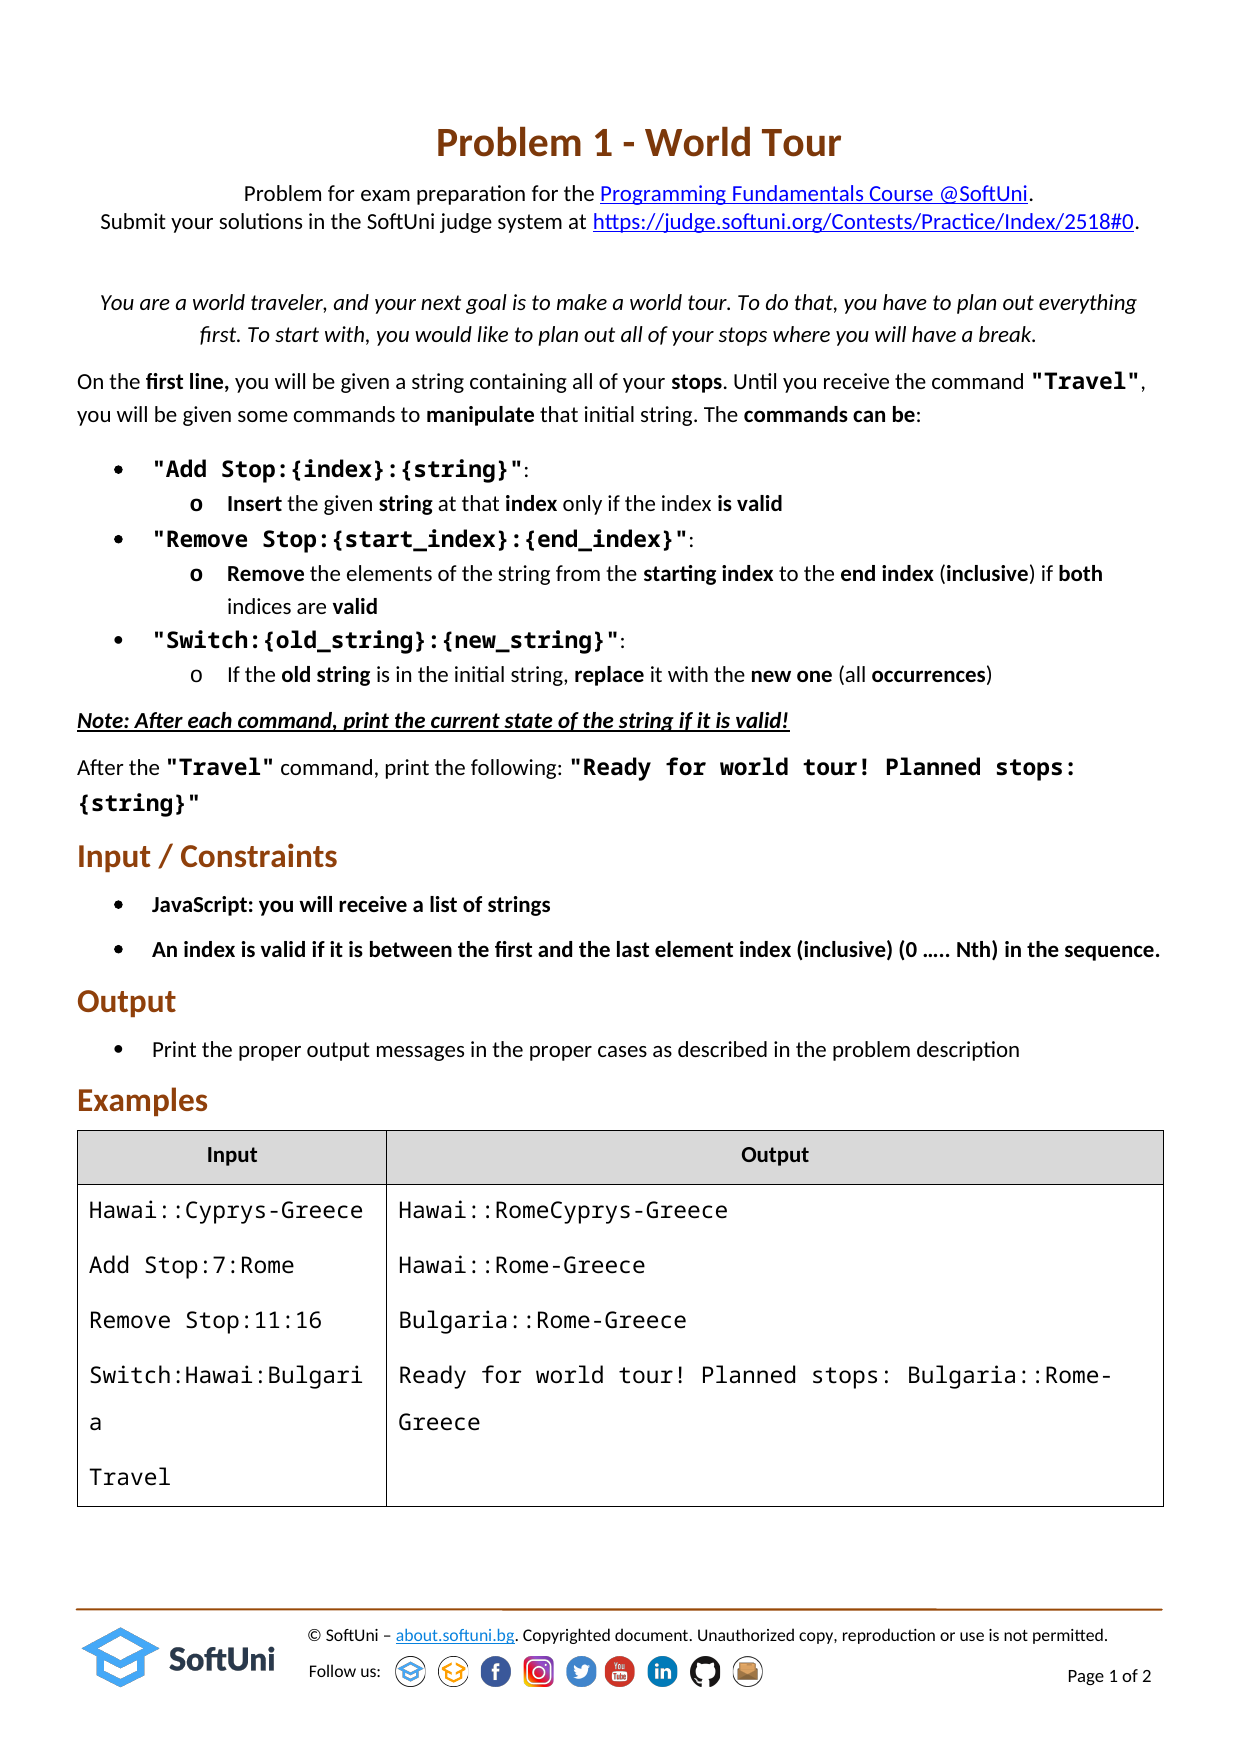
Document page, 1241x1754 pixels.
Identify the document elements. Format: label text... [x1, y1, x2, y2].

subtitle Problem 1 - World Tour [114, 116, 1163, 167]
table_cell Hawai::RomeCyprys-Greece Hawai::Rome-Greece Bulgaria::Rome-Greece Ready for world tour! Planned stops: Bulgaria::Rome-Greece [387, 1185, 1163, 1506]
text After the "Travel" command, print the following: "Ready for world tour! Planned stops: {string}" [77, 751, 1163, 818]
picture [661, 1669, 671, 1678]
picture [438, 1656, 469, 1687]
picture [690, 1656, 721, 1687]
list Print the proper output messages in the proper cases as described in the problem description [114, 1035, 1163, 1063]
picture [604, 1656, 635, 1687]
list If the old string is in the initial string, replace it with the new one (all occurrences) [189, 660, 1163, 689]
table_header Input [78, 1131, 386, 1184]
text On the first line, you will be given a string containing all of your stops. Until you receive the command "Travel", you will be given some commands to manipulate that initial string. The commands can be: [77, 365, 1163, 428]
picture [669, 1678, 678, 1687]
text Submit your solutions in the SoftUni judge system at https://judge.softuni.org/Contests/Practice/Index/2518#0. [77, 207, 1163, 235]
picture [566, 1656, 597, 1687]
subtitle Input / Constraints [77, 835, 1163, 876]
picture [523, 1656, 554, 1687]
picture [669, 1656, 678, 1665]
picture [647, 1656, 656, 1665]
text Note: After each command, print the current state of the string if it is valid! [77, 706, 1163, 734]
list "Add Stop:{index}:{string}": [114, 453, 1163, 484]
table_cell Hawai::Cyprys-Greece Add Stop:7:Rome Remove Stop:11:16 Switch:Hawai:Bulgaria Travel [78, 1185, 386, 1506]
text You are a world traveler, and your next goal is to make a world tour. To do that, you have to plan out everything first. To start with, you would like to plan out all of your stops where you will have a break. [77, 288, 1163, 348]
picture [647, 1678, 656, 1687]
picture [480, 1656, 511, 1687]
table_header Output [387, 1131, 1163, 1184]
list Remove the elements of the string from the starting index to the end index (inclusive) if both indices are valid [189, 559, 1163, 620]
picture [75, 1621, 281, 1693]
list An index is valid if it is between the first and the last element index (inclusive) (0 ….. Nth) in the sequence. [114, 935, 1163, 963]
list "Switch:{old_string}:{new_string}": [114, 624, 1163, 655]
list "Remove Stop:{start_index}:{end_index}": [114, 523, 1163, 554]
subtitle Examples [77, 1079, 1163, 1120]
subtitle Output [77, 980, 1163, 1020]
text Problem for exam preparation for the Programming Fundamentals Course @SoftUni. [114, 179, 1163, 207]
list Insert the given string at that index only if the index is valid [189, 489, 1163, 518]
list JavaScript: you will receive a list of strings [114, 890, 1163, 918]
picture [732, 1656, 763, 1687]
picture [395, 1656, 426, 1687]
